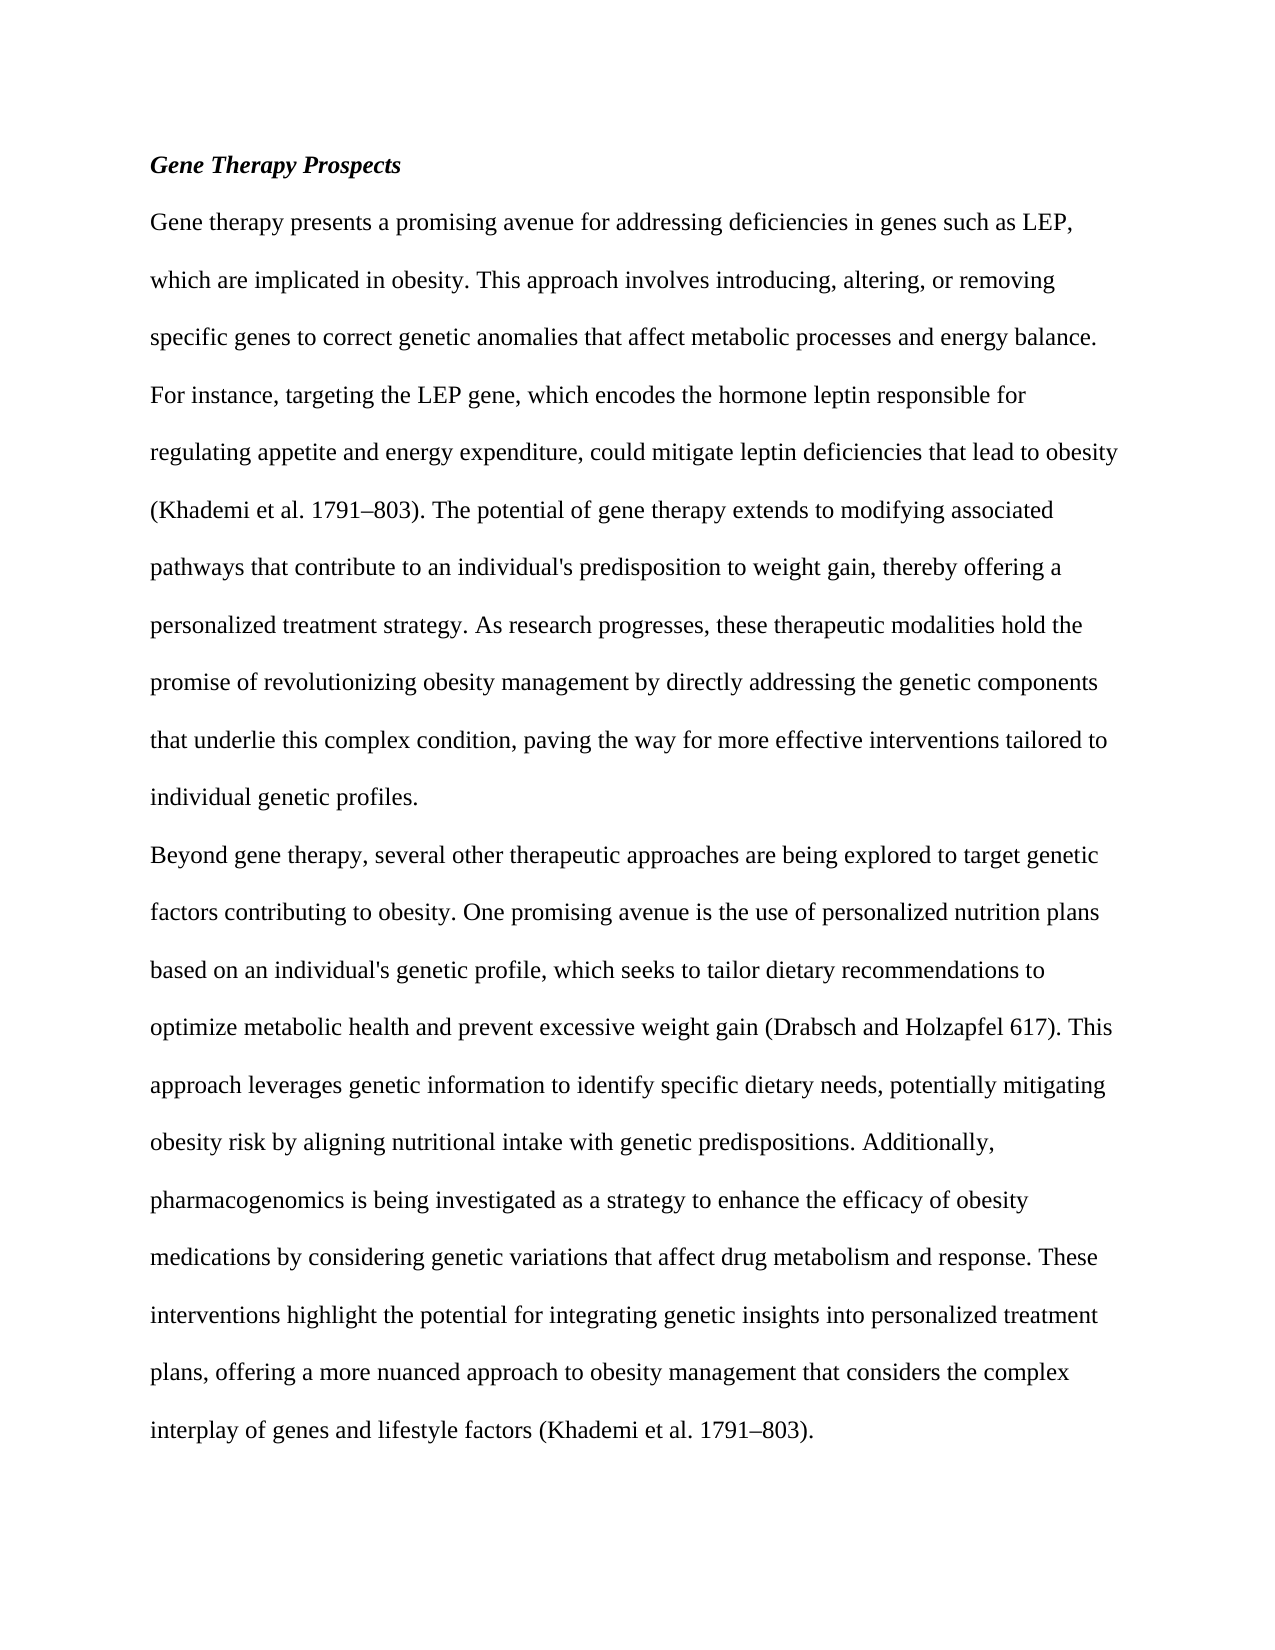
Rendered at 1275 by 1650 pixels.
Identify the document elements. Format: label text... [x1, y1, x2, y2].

text Gene therapy presents a promising avenue for addressing deficiencies in genes such as LEP, which are implicated in obesity. This approach involves introducing, altering, or removing specific genes to correct genetic anomalies that affect metabolic processes and energy balance. For instance, targeting the LEP gene, which encodes the hormone leptin responsible for regulating appetite and energy expenditure, could mitigate leptin deficiencies that lead to obesity (Khademi et al. 1791–803). The potential of gene therapy extends to modifying associated pathways that contribute to an individual's predisposition to weight gain, thereby offering a personalized treatment strategy. As research progresses, these therapeutic modalities hold the promise of revolutionizing obesity management by directly addressing the genetic components that underlie this complex condition, paving the way for more effective interventions tailored to individual genetic profiles. [150, 207, 1125, 811]
text Beyond gene therapy, several other therapeutic approaches are being explored to target genetic factors contributing to obesity. One promising avenue is the use of personalized nutrition plans based on an individual's genetic profile, which seeks to tailor dietary recommendations to optimize metabolic health and prevent excessive weight gain (Drabsch and Holzapfel 617). This approach leverages genetic information to identify specific dietary needs, potentially mitigating obesity risk by aligning nutritional intake with genetic predispositions. Additionally, pharmacogenomics is being investigated as a strategy to enhance the efficacy of obesity medications by considering genetic variations that affect drug metabolism and response. These interventions highlight the potential for integrating genetic insights into personalized treatment plans, offering a more nuanced approach to obesity management that considers the complex interplay of genes and lifestyle factors (Khademi et al. 1791–803). [150, 840, 1125, 1444]
subtitle Gene Therapy Prospects [150, 150, 1125, 179]
